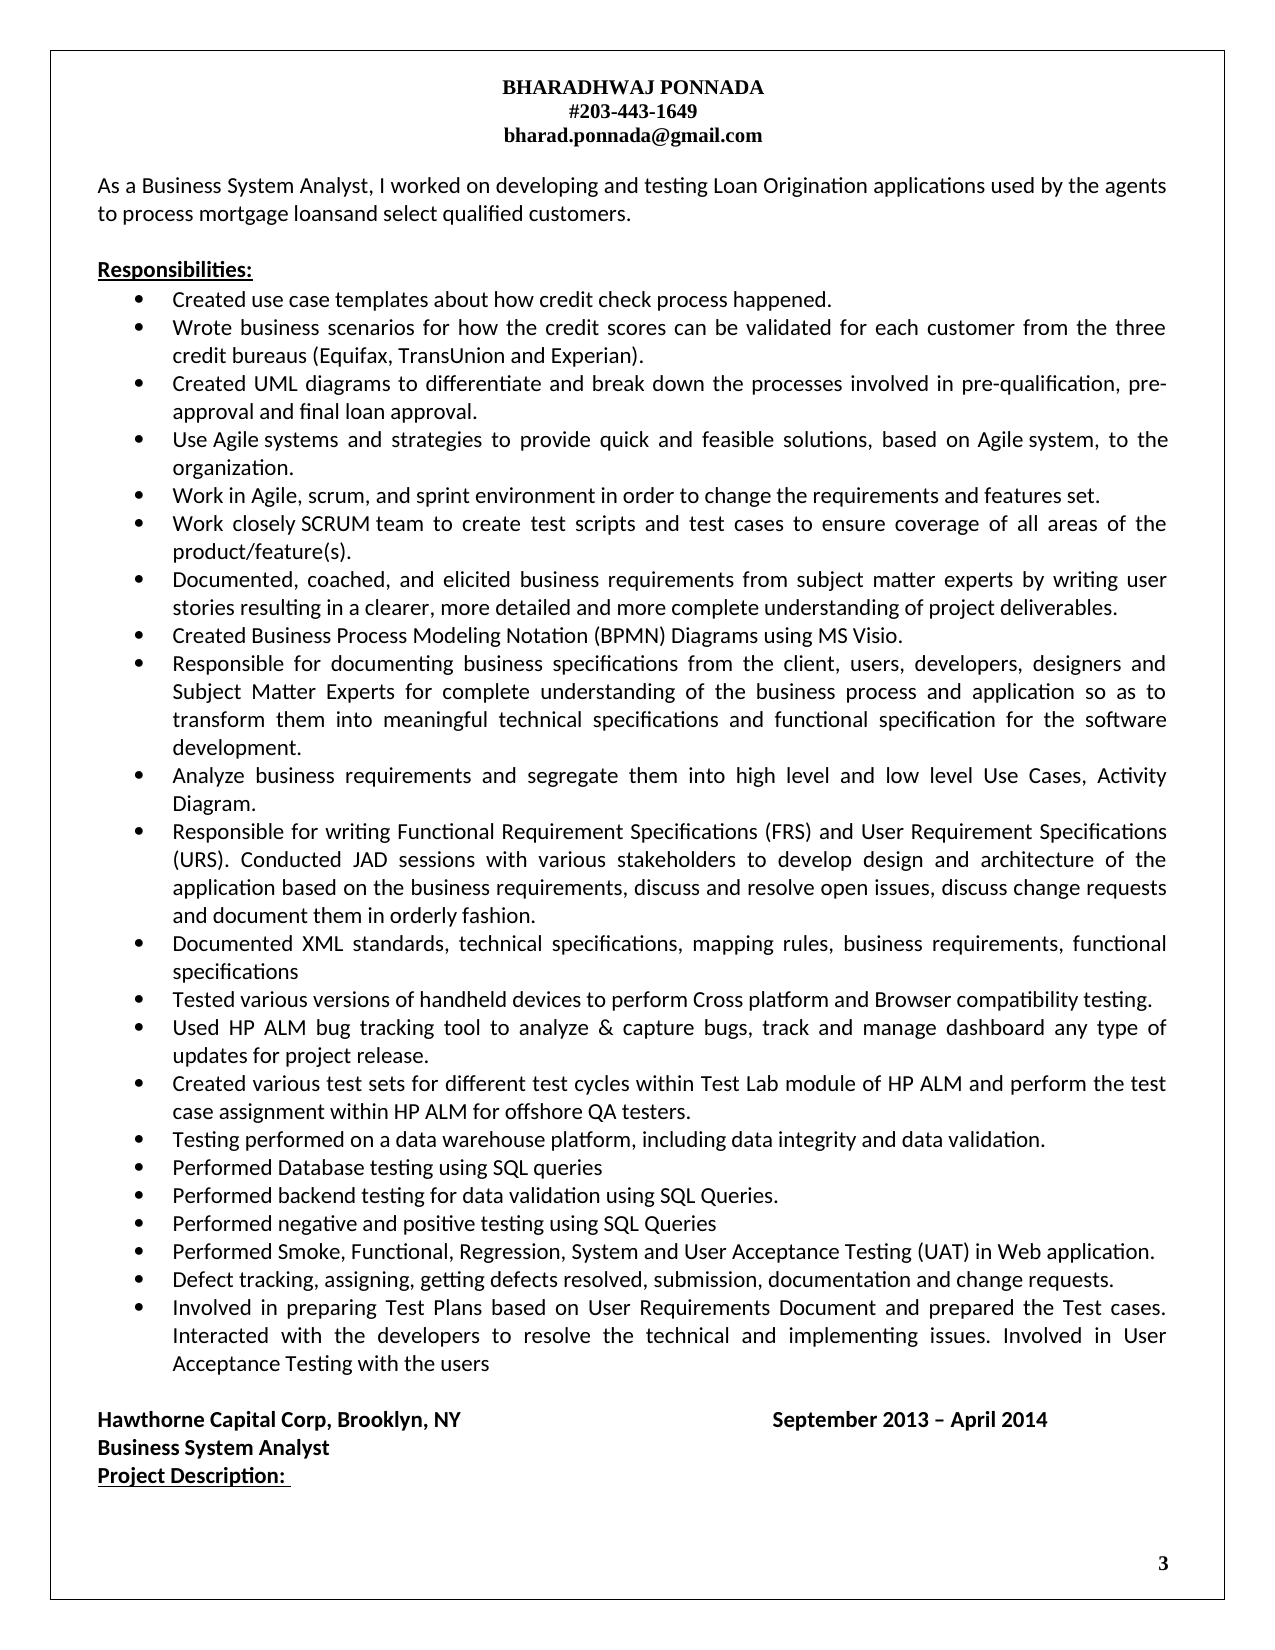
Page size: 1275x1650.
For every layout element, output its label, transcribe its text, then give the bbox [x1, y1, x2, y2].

text Project Description: [97, 1462, 1168, 1489]
text Hawthorne Capital Corp, Brooklyn, NY September 2013 – April 2014 [97, 1406, 1168, 1433]
list Defect tracking, assigning, getting defects resolved, submission, documentation and change requests. [135, 1265, 1168, 1293]
list Documented, coached, and elicited business requirements from subject matter experts by writing user stories resulting in a clearer, more detailed and more complete understanding of project deliverables. [135, 565, 1168, 621]
list Performed backend testing for data validation using SQL Queries. [135, 1181, 1168, 1209]
list Work closely SCRUM team to create test scripts and test cases to ensure coverage of all areas of the product/feature(s). [135, 509, 1168, 565]
list Created Business Process Modeling Notation (BPMN) Diagrams using MS Visio. [135, 621, 1168, 649]
list Use Agile systems and strategies to provide quick and feasible solutions, based on Agile system, to the organization. [135, 425, 1168, 481]
text As a Business System Analyst, I worked on developing and testing Loan Origination applications used by the agents to process mortgage loansand select qualified customers. [97, 171, 1168, 227]
list Involved in preparing Test Plans based on User Requirements Document and prepared the Test cases. Interacted with the developers to resolve the technical and implementing issues. Involved in User Acceptance Testing with the users [135, 1293, 1168, 1377]
list Performed negative and positive testing using SQL Queries [135, 1209, 1168, 1237]
list Tested various versions of handheld devices to perform Cross platform and Browser compatibility testing. [135, 985, 1168, 1013]
list Testing performed on a data warehouse platform, including data integrity and data validation. [135, 1125, 1168, 1153]
list Created use case templates about how credit check process happened. [135, 285, 1168, 313]
list Performed Smoke, Functional, Regression, System and User Acceptance Testing (UAT) in Web application. [135, 1237, 1168, 1265]
list Created UML diagrams to differentiate and break down the processes involved in pre-qualification, pre-approval and final loan approval. [135, 369, 1168, 425]
list Work in Agile, scrum, and sprint environment in order to change the requirements and features set. [135, 481, 1168, 509]
list Responsible for writing Functional Requirement Specifications (FRS) and User Requirement Specifications (URS). Conducted JAD sessions with various stakeholders to develop design and architecture of the application based on the business requirements, discuss and resolve open issues, discuss change requests and document them in orderly fashion. [135, 817, 1168, 929]
list Wrote business scenarios for how the credit scores can be validated for each customer from the three credit bureaus (Equifax, TransUnion and Experian). [135, 313, 1168, 369]
list Created various test sets for different test cycles within Test Lab module of HP ALM and perform the test case assignment within HP ALM for offshore QA testers. [135, 1069, 1168, 1125]
list Performed Database testing using SQL queries [135, 1153, 1168, 1181]
text Business System Analyst [97, 1433, 1168, 1462]
list Responsible for documenting business specifications from the client, users, developers, designers and Subject Matter Experts for complete understanding of the business process and application so as to transform them into meaningful technical specifications and functional specification for the software development. [135, 649, 1168, 761]
list Used HP ALM bug tracking tool to analyze & capture bugs, track and manage dashboard any type of updates for project release. [135, 1013, 1168, 1069]
text Responsibilities: [97, 255, 1168, 283]
list Analyze business requirements and segregate them into high level and low level Use Cases, Activity Diagram. [135, 761, 1168, 817]
list Documented XML standards, technical specifications, mapping rules, business requirements, functional specifications [135, 929, 1168, 985]
